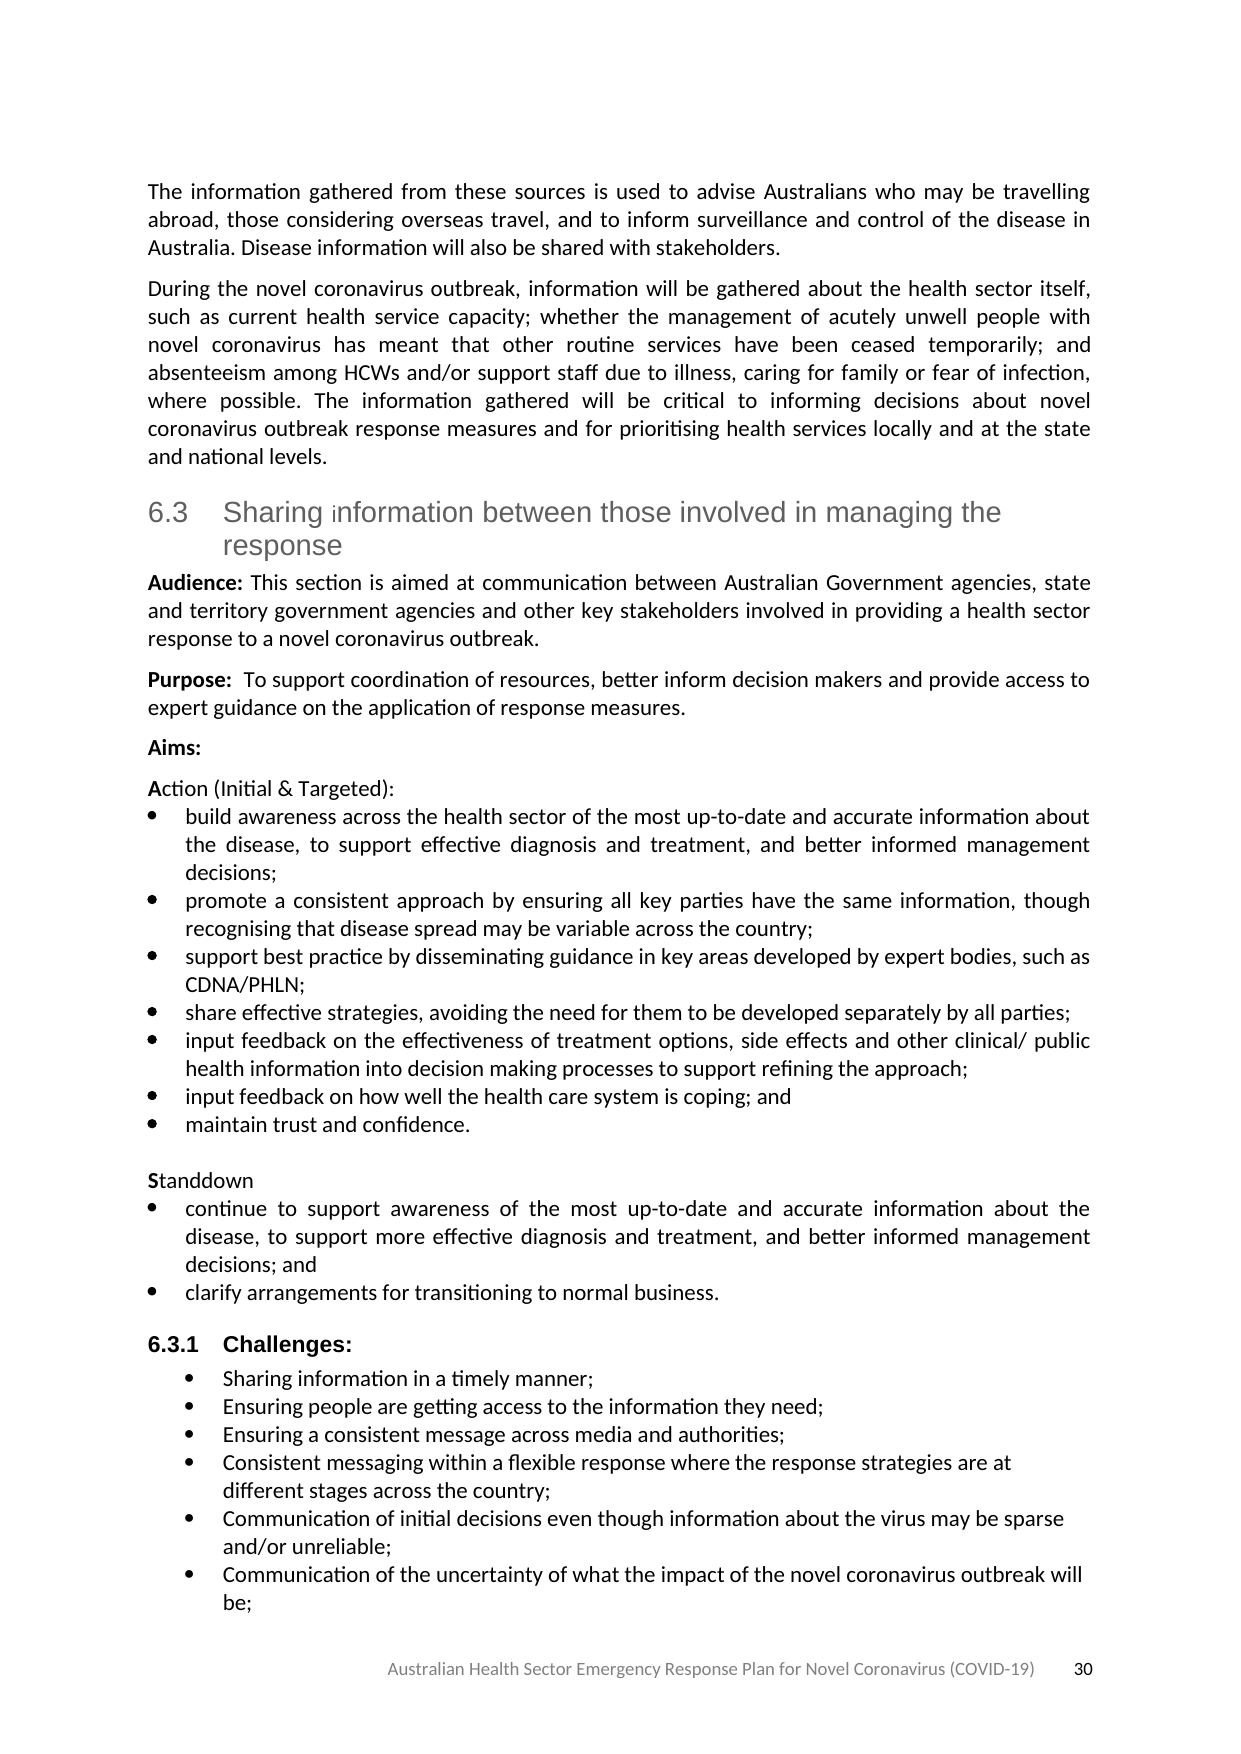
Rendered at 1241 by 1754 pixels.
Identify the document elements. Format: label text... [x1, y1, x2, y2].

list clarify arrangements for transitioning to normal business. [148, 1278, 1092, 1306]
text Audience: This section is aimed at communication between Australian Government agencies, state and territory government agencies and other key stakeholders involved in providing a health sector response to a novel coronavirus outbreak. [148, 568, 1092, 652]
subtitle 6.3 Sharing information between those involved in managing the response [148, 495, 1092, 562]
list continue to support awareness of the most up-to-date and accurate information about the disease, to support more effective diagnosis and treatment, and better informed management decisions; and [148, 1194, 1092, 1278]
text Aims: [148, 733, 1092, 761]
list share effective strategies, avoiding the need for them to be developed separately by all parties; [148, 998, 1092, 1026]
list Communication of initial decisions even though information about the virus may be sparse and/or unreliable; [185, 1504, 1092, 1560]
list promote a consistent approach by ensuring all key parties have the same information, though recognising that disease spread may be variable across the country; [148, 886, 1092, 942]
list input feedback on the effectiveness of treatment options, side effects and other clinical/ public health information into decision making processes to support refining the approach; [148, 1026, 1092, 1082]
text Action (Initial & Targeted): [148, 774, 1092, 802]
subtitle 6.3.1 Challenges: [148, 1331, 1092, 1358]
text The information gathered from these sources is used to advise Australians who may be travelling abroad, those considering overseas travel, and to inform surveillance and control of the disease in Australia. Disease information will also be shared with stakeholders. [148, 177, 1092, 261]
list Ensuring a consistent message across media and authorities; [185, 1420, 1092, 1448]
list input feedback on how well the health care system is coping; and [148, 1082, 1092, 1110]
list maintain trust and confidence. [148, 1110, 1092, 1138]
list Sharing information in a timely manner; [185, 1364, 1092, 1392]
list Communication of the uncertainty of what the impact of the novel coronavirus outbreak will be; [185, 1560, 1092, 1616]
text Standdown [148, 1138, 1092, 1194]
text Purpose: To support coordination of resources, better inform decision makers and provide access to expert guidance on the application of response measures. [148, 665, 1092, 721]
list build awareness across the health sector of the most up-to-date and accurate information about the disease, to support effective diagnosis and treatment, and better informed management decisions; [148, 802, 1092, 886]
text During the novel coronavirus outbreak, information will be gathered about the health sector itself, such as current health service capacity; whether the management of acutely unwell people with novel coronavirus has meant that other routine services have been ceased temporarily; and absenteeism among HCWs and/or support staff due to illness, caring for family or fear of infection, where possible. The information gathered will be critical to informing decisions about novel coronavirus outbreak response measures and for prioritising health services locally and at the state and national levels. [148, 274, 1092, 470]
list Ensuring people are getting access to the information they need; [185, 1392, 1092, 1420]
list support best practice by disseminating guidance in key areas developed by expert bodies, such as CDNA/PHLN; [148, 942, 1092, 998]
list Consistent messaging within a flexible response where the response strategies are at different stages across the country; [185, 1448, 1092, 1504]
